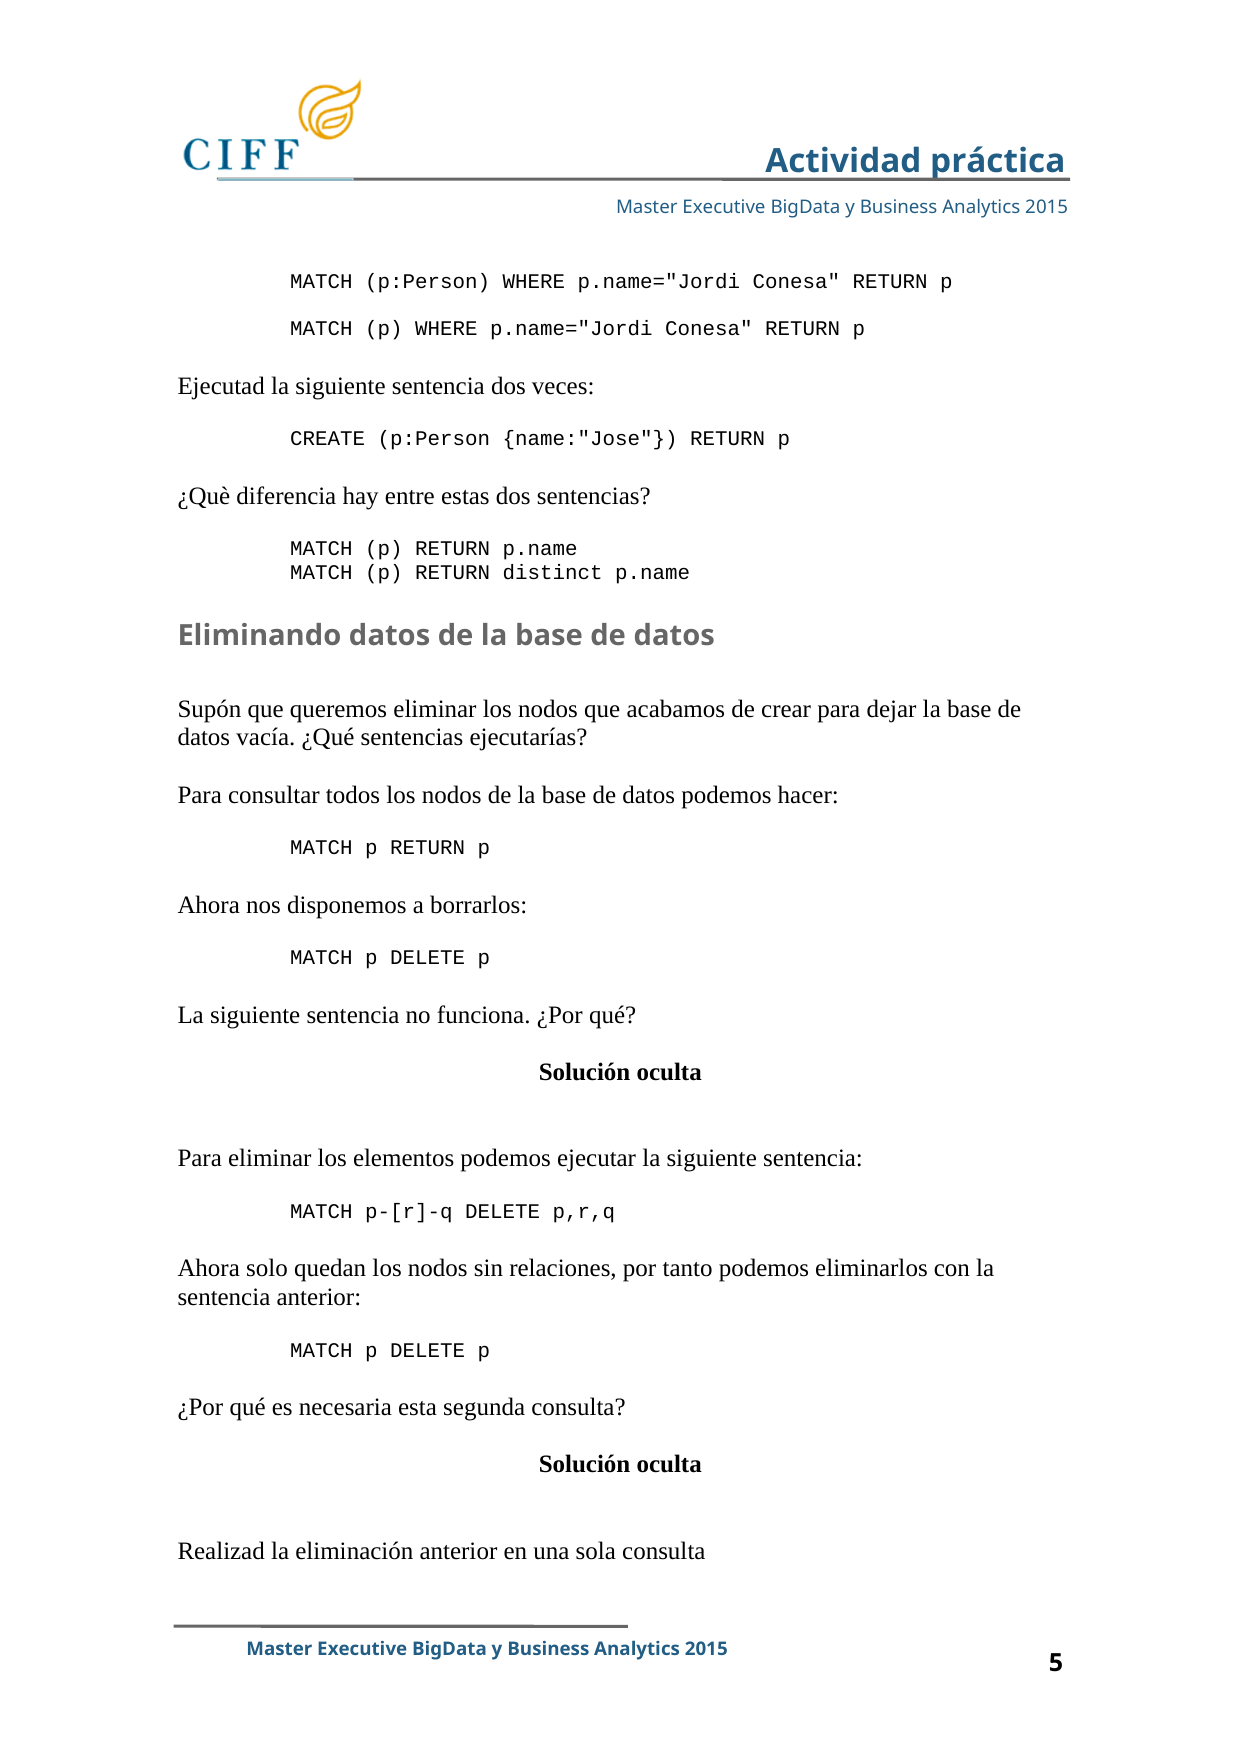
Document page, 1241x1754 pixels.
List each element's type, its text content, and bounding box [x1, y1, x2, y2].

text Realizad la eliminación anterior en una sola consulta [177, 1536, 1063, 1564]
text Ejecutad la siguiente sentencia dos veces: [177, 371, 1063, 399]
text ¿Què diferencia hay entre estas dos sentencias? [177, 481, 1063, 509]
text Para consultar todos los nodos de la base de datos podemos hacer: [177, 780, 1063, 809]
text MATCH p DELETE p [252, 1339, 1063, 1363]
text Ahora nos disponemos a borrarlos: [177, 890, 1063, 918]
text MATCH p-[r]-q DELETE p,r,q [252, 1201, 1063, 1224]
text MATCH (p) RETURN distinct p.name [252, 562, 1063, 586]
picture [177, 75, 373, 190]
text MATCH p DELETE p [252, 947, 1063, 971]
text Supón que queremos eliminar los nodos que acabamos de crear para dejar la base de datos vacía. ¿Qué sentencias ejecutarías? [177, 694, 1063, 751]
text Solución oculta [177, 1449, 1063, 1478]
text Ahora solo quedan los nodos sin relaciones, por tanto podemos eliminarlos con la sentencia anterior: [177, 1253, 1063, 1311]
text MATCH (p) WHERE p.name="Jordi Conesa" RETURN p [252, 318, 1063, 342]
text MATCH (p:Person) WHERE p.name="Jordi Conesa" RETURN p [252, 271, 1063, 295]
text Solución oculta [177, 1057, 1063, 1086]
subtitle Eliminando datos de la base de datos [177, 614, 1063, 654]
text ¿Por qué es necesaria esta segunda consulta? [177, 1392, 1063, 1421]
text MATCH p RETURN p [252, 837, 1063, 861]
text MATCH (p) RETURN p.name [252, 538, 1063, 562]
text Para eliminar los elementos podemos ejecutar la siguiente sentencia: [177, 1143, 1063, 1172]
text La siguiente sentencia no funciona. ¿Por qué? [177, 1000, 1063, 1028]
text CREATE (p:Person {name:"Jose"}) RETURN p [252, 428, 1063, 452]
